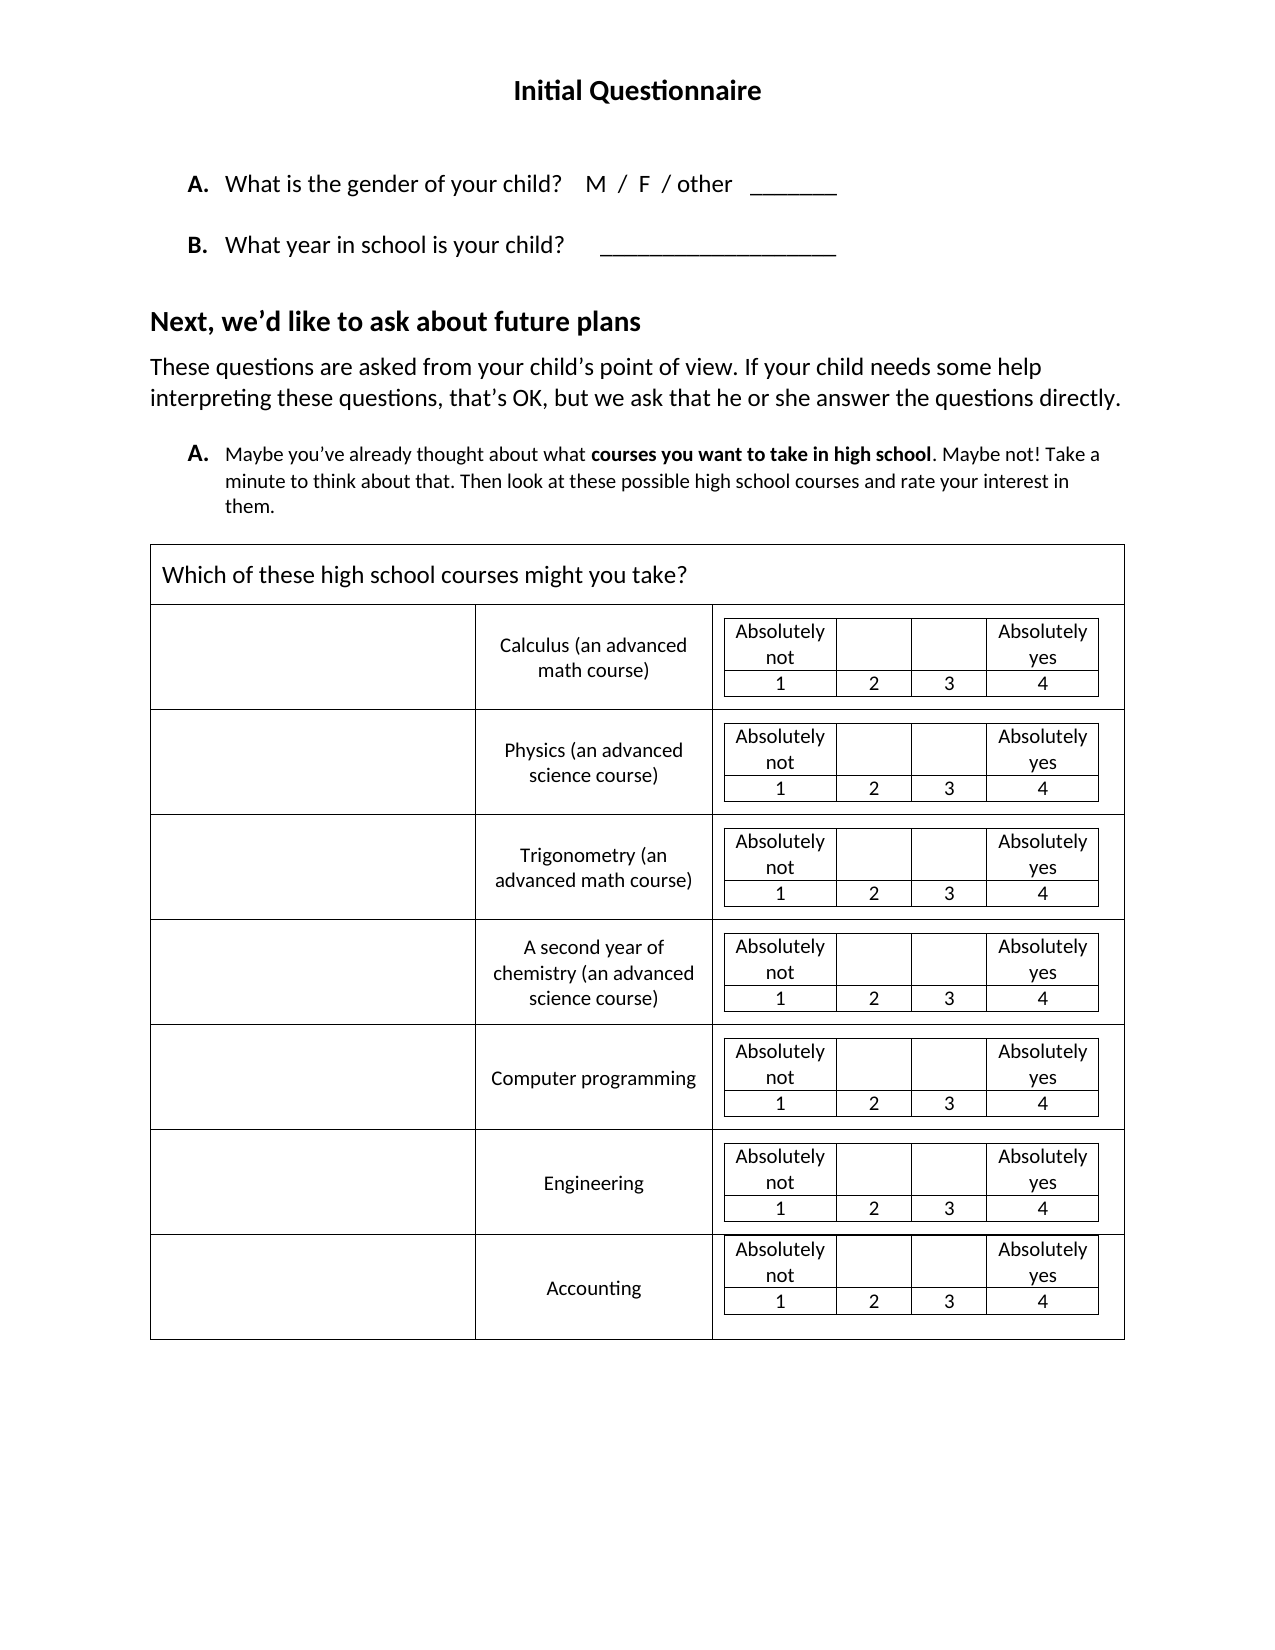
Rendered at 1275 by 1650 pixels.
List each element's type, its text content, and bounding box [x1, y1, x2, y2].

list Maybe you’ve already thought about what courses you want to take in high school. Maybe not! Take a minute to think about that. Then look at these possible high school courses and rate your interest in them. [187, 438, 1125, 519]
text Next, we’d like to ask about future plans [150, 303, 1125, 339]
table_cell Engineering [476, 1130, 712, 1234]
table_cell Physics (an advanced science course) [476, 710, 712, 814]
table_cell [151, 1130, 475, 1234]
table_cell [151, 1235, 475, 1339]
table_cell [151, 1025, 475, 1129]
table_cell [151, 920, 475, 1024]
list What is the gender of your child? M / F / other _______ [187, 168, 1125, 199]
table_cell [151, 710, 475, 814]
table_cell [713, 815, 1124, 919]
list What year in school is your child? ___________________ [187, 229, 1125, 260]
text Initial Questionnaire [150, 72, 1125, 107]
table_cell [713, 1235, 1124, 1339]
table_cell [713, 605, 1124, 709]
table_cell [151, 815, 475, 919]
table_cell Accounting [476, 1235, 712, 1339]
table_cell Calculus (an advanced math course) [476, 605, 712, 709]
table_cell [151, 605, 475, 709]
table_cell [713, 1130, 1124, 1234]
text These questions are asked from your child’s point of view. If your child needs some help interpreting these questions, that’s OK, but we ask that he or she answer the questions directly. [150, 351, 1125, 412]
table_cell A second year of chemistry (an advanced science course) [476, 920, 712, 1024]
table_header Which of these high school courses might you take? [151, 545, 1124, 604]
table_cell Computer programming [476, 1025, 712, 1129]
table_cell [713, 920, 1124, 1024]
table_cell [713, 710, 1124, 814]
table_cell Trigonometry (an advanced math course) [476, 815, 712, 919]
table_cell [713, 1025, 1124, 1129]
